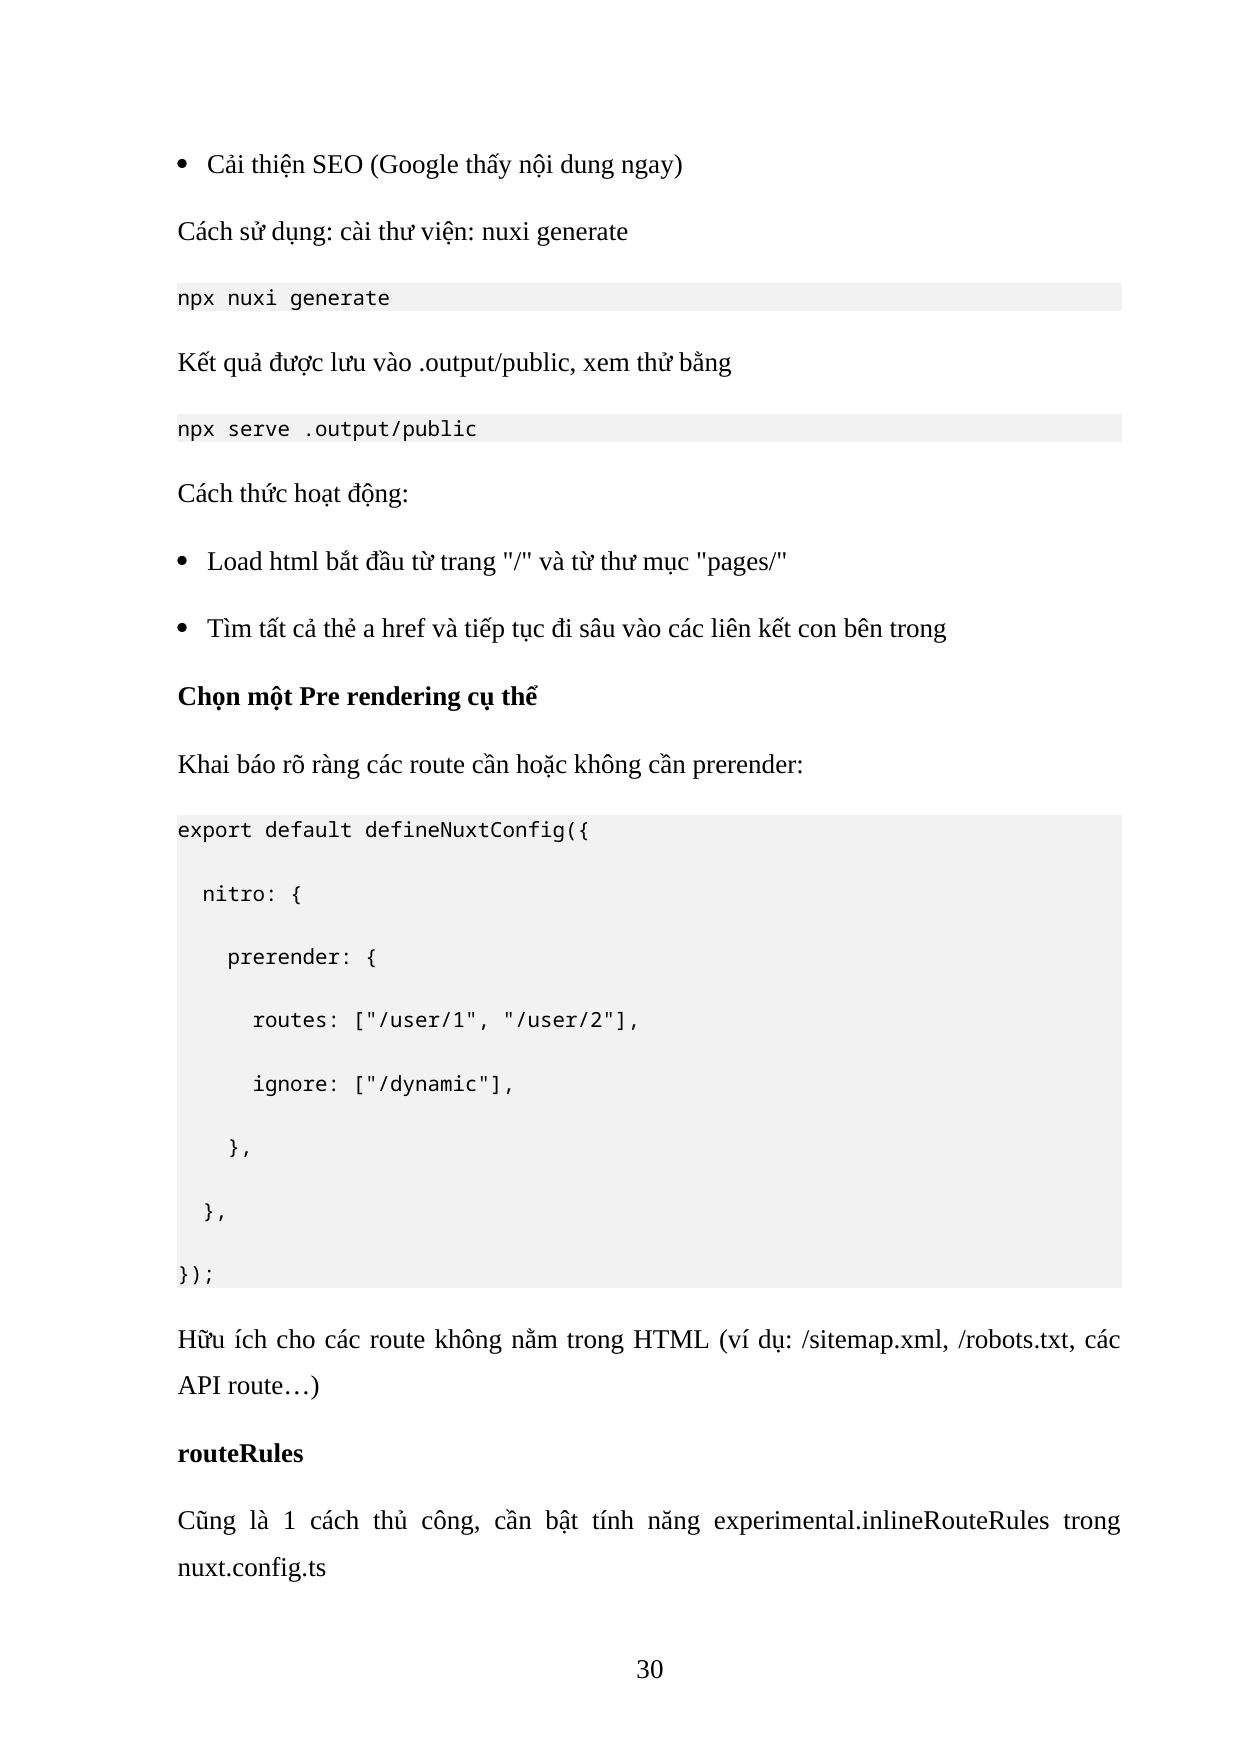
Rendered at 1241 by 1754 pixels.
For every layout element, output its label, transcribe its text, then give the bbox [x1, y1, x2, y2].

text npx serve .output/public [177, 414, 1122, 442]
text ignore: ["/dynamic"], [177, 1069, 1122, 1097]
text prerender: { [177, 942, 1122, 971]
text Cải thiện SEO (Google thấy nội dung ngay) [177, 148, 1122, 179]
text }, [177, 1132, 1122, 1161]
text }, [177, 1196, 1122, 1224]
text Hữu ích cho các route không nằm trong HTML (ví dụ: /sitemap.xml, /robots.txt, các API route…) [177, 1323, 1122, 1401]
text routes: ["/user/1", "/user/2"], [177, 1006, 1122, 1034]
text Kết quả được lưu vào .output/public, xem thử bằng [177, 346, 1122, 377]
text npx nuxi generate [177, 283, 1122, 311]
text routeRules [177, 1437, 1122, 1468]
text Cũng là 1 cách thủ công, cần bật tính năng experimental.inlineRouteRules trong nuxt.config.ts [177, 1504, 1122, 1582]
text nitro: { [177, 879, 1122, 907]
text Chọn một Pre rendering cụ thể [177, 680, 1122, 711]
text Khai báo rõ ràng các route cần hoặc không cần prerender: [177, 748, 1122, 779]
text Load html bắt đầu từ trang "/" và từ thư mục "pages/" [177, 545, 1122, 576]
text Cách thức hoạt động: [177, 477, 1122, 508]
text Cách sử dụng: cài thư viện: nuxi generate [177, 215, 1122, 247]
text }); [177, 1259, 1122, 1288]
text export default defineNuxtConfig({ [177, 815, 1122, 844]
text Tìm tất cả thẻ a href và tiếp tục đi sâu vào các liên kết con bên trong [177, 612, 1122, 644]
